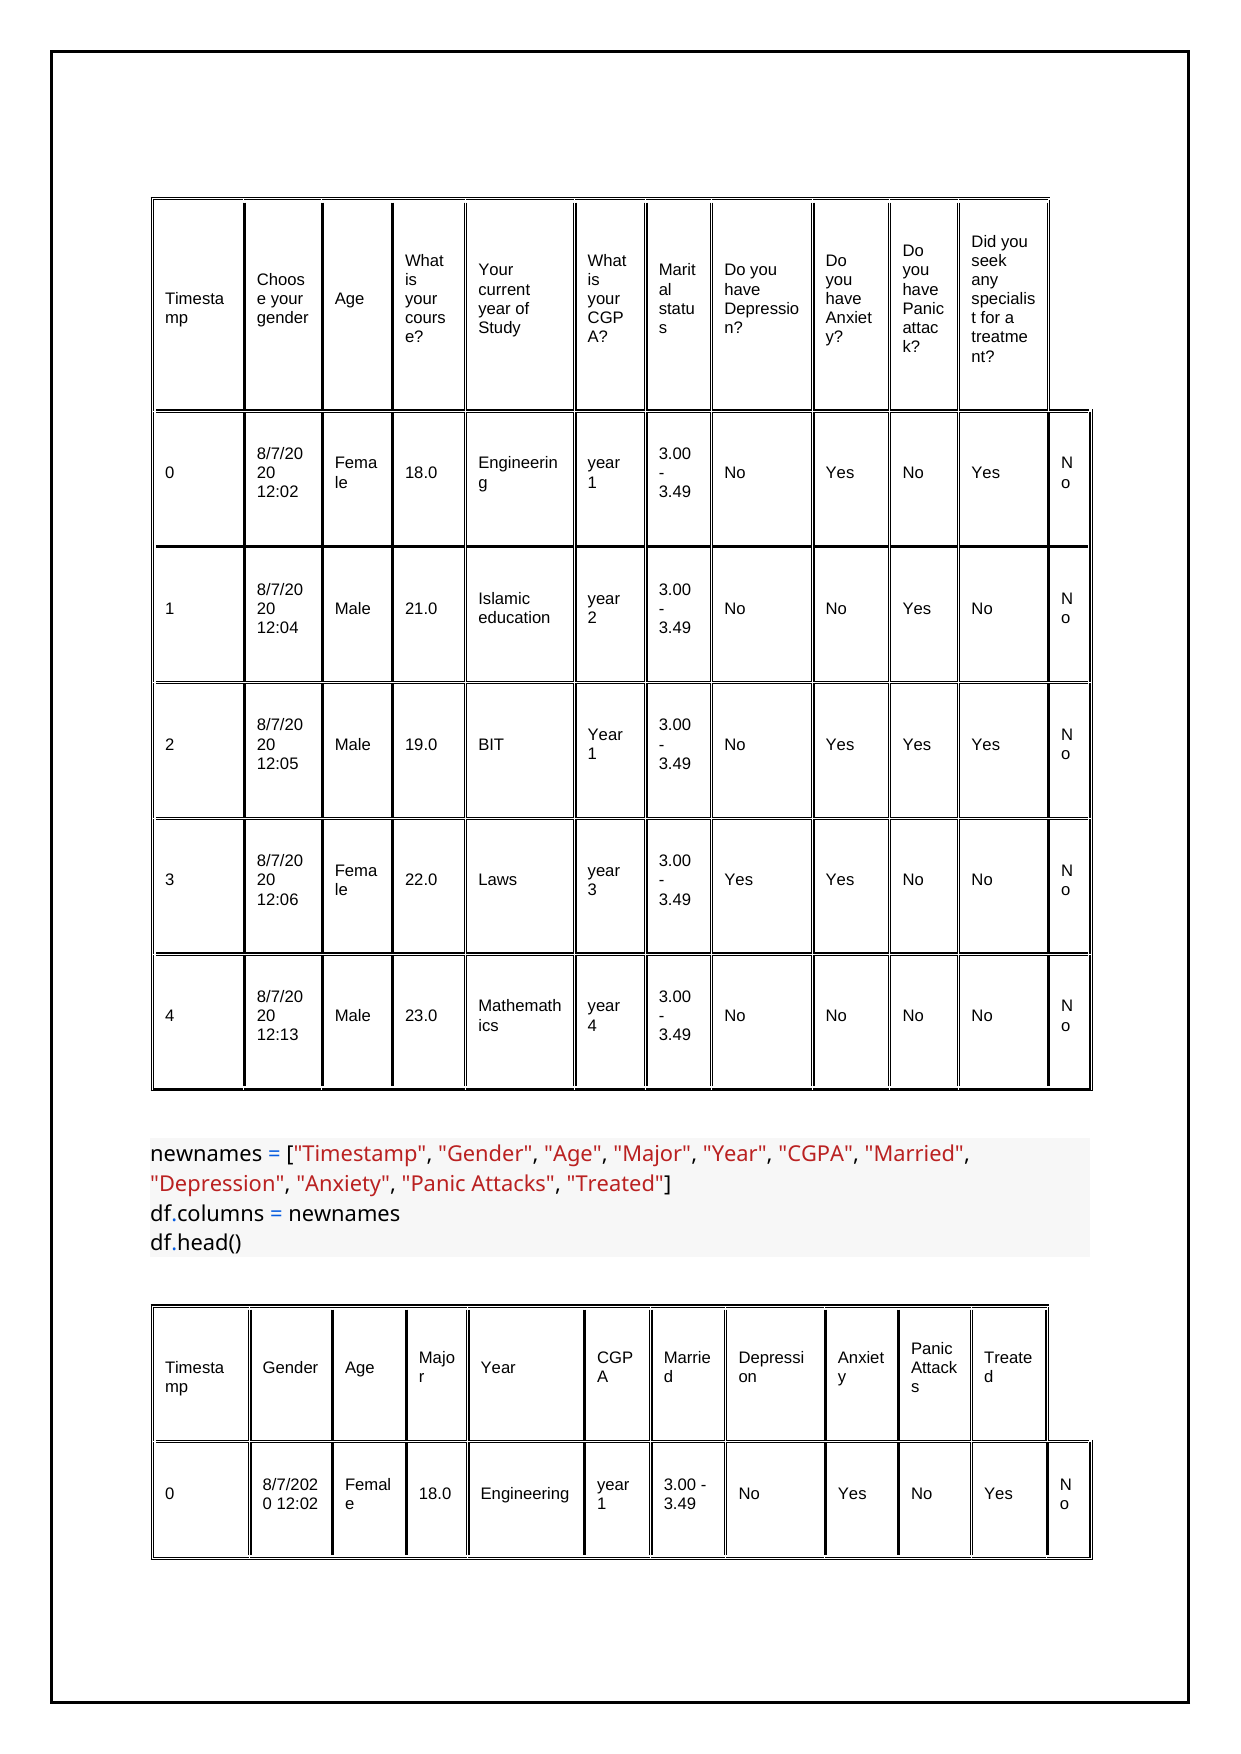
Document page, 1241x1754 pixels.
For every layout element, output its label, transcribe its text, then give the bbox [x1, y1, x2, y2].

table_cell 3.00 - 3.49 [648, 413, 710, 545]
table_cell year 1 [577, 413, 644, 545]
table_cell Engineering [468, 1443, 584, 1556]
table_cell 1 [154, 545, 243, 681]
table_cell No [713, 684, 811, 816]
table_cell 8/7/2020 12:02 [250, 1443, 332, 1556]
table_cell 8/7/2020 12:04 [246, 548, 321, 681]
table_cell 0 [152, 1440, 250, 1556]
table_cell 3.00 - 3.49 [648, 684, 710, 816]
table_header Anxiety [825, 1308, 898, 1440]
table_cell 2 [152, 681, 244, 816]
table_cell No [890, 956, 959, 1088]
table_cell No [891, 820, 957, 952]
table_cell 22.0 [394, 820, 464, 952]
table_header Do you have Panic attack? [890, 200, 959, 409]
table_cell Mathemathics [466, 952, 575, 1088]
text df.head() [150, 1227, 1090, 1257]
table_header Timestamp [154, 1306, 250, 1440]
table_cell 8/7/2020 12:13 [244, 956, 322, 1088]
text newnames = ["Timestamp", "Gender", "Age", "Major", "Year", "CGPA", "Married", "Depression", "Anxiety", "Panic Attacks", "Treated"] [150, 1138, 1090, 1198]
table_cell No [959, 956, 1048, 1088]
table_cell Yes [891, 548, 957, 681]
table_cell 23.0 [392, 956, 466, 1088]
table_header Choose your gender [244, 198, 322, 409]
table_cell year 3 [577, 820, 644, 952]
table_header Age [332, 1308, 406, 1440]
table_cell Yes [960, 684, 1047, 816]
table_cell 19.0 [394, 684, 464, 816]
table_cell 3.00 - 3.49 [648, 820, 710, 952]
table_cell 8/7/2020 12:02 [246, 413, 321, 545]
table_cell 3.00 - 3.49 [651, 1443, 726, 1556]
table_cell Yes [815, 820, 888, 952]
table_cell 8/7/2020 12:05 [246, 684, 321, 816]
table_cell year 1 [584, 1440, 651, 1556]
table_cell No [713, 413, 811, 545]
table_cell Female [324, 820, 391, 952]
table_cell No [1048, 681, 1091, 816]
table_header Marital status [646, 200, 712, 409]
table_cell Yes [815, 413, 888, 545]
table_cell No [1047, 1440, 1091, 1556]
table_cell No [891, 413, 957, 545]
table_cell year 2 [577, 548, 644, 681]
table_header Gender [250, 1308, 332, 1440]
table_cell Yes [971, 1443, 1047, 1556]
table_header Age [322, 200, 392, 409]
table_cell No [1050, 409, 1091, 545]
table_cell Year 1 [577, 684, 644, 816]
table_header Year [468, 1308, 584, 1440]
table_cell Yes [713, 820, 811, 952]
table_header What is your course? [392, 200, 466, 409]
table_cell Male [324, 548, 391, 681]
table_cell Female [324, 413, 391, 545]
table_header Treated [971, 1308, 1047, 1440]
table_cell 0 [154, 409, 243, 545]
table_header Do you have Anxiety? [813, 200, 890, 409]
table_cell Yes [960, 413, 1047, 545]
table_header Panic Attacks [898, 1308, 971, 1440]
table_cell 18.0 [394, 413, 464, 545]
table_cell Islamic education [467, 548, 573, 681]
table_cell No [726, 1443, 825, 1556]
table_header Do you have Depression? [712, 198, 813, 409]
table_cell 3.00 - 3.49 [648, 548, 710, 681]
table_cell 8/7/2020 12:06 [246, 820, 321, 952]
table_cell 3 [154, 816, 243, 952]
table_cell Male [322, 956, 392, 1088]
table_cell 3.00 - 3.49 [646, 956, 712, 1088]
table_cell No [1050, 816, 1090, 952]
table_cell Female [332, 1443, 406, 1556]
text df.columns = newnames [150, 1198, 1090, 1227]
table_header Depression [726, 1306, 825, 1440]
table_cell No [960, 548, 1047, 681]
table_header Major [406, 1306, 468, 1440]
table_header Married [651, 1308, 726, 1440]
table_header Timestamp [152, 198, 244, 409]
table_header What is your CGPA? [575, 198, 646, 409]
table_cell 21.0 [394, 548, 464, 681]
table_cell BIT [467, 684, 573, 816]
table_cell No [813, 956, 890, 1088]
table_cell No [1050, 545, 1089, 681]
table_cell No [960, 820, 1047, 952]
table_cell year 4 [575, 952, 646, 1088]
table_cell No [898, 1443, 971, 1556]
table_header Your current year of Study [466, 198, 575, 409]
table_header Did you seek any specialist for a treatment? [959, 200, 1048, 409]
table_cell Yes [815, 684, 888, 816]
table_cell Engineering [467, 413, 573, 545]
table_cell No [1048, 952, 1090, 1088]
table_cell 18.0 [406, 1440, 468, 1556]
table_cell No [712, 952, 813, 1088]
table_cell Yes [891, 684, 957, 816]
table_header CGPA [584, 1306, 651, 1440]
table_cell Laws [467, 820, 573, 952]
table_cell Yes [825, 1443, 898, 1556]
table_cell No [713, 548, 811, 681]
table_cell Male [324, 684, 391, 816]
table_cell 4 [154, 952, 244, 1088]
table_cell No [815, 548, 888, 681]
